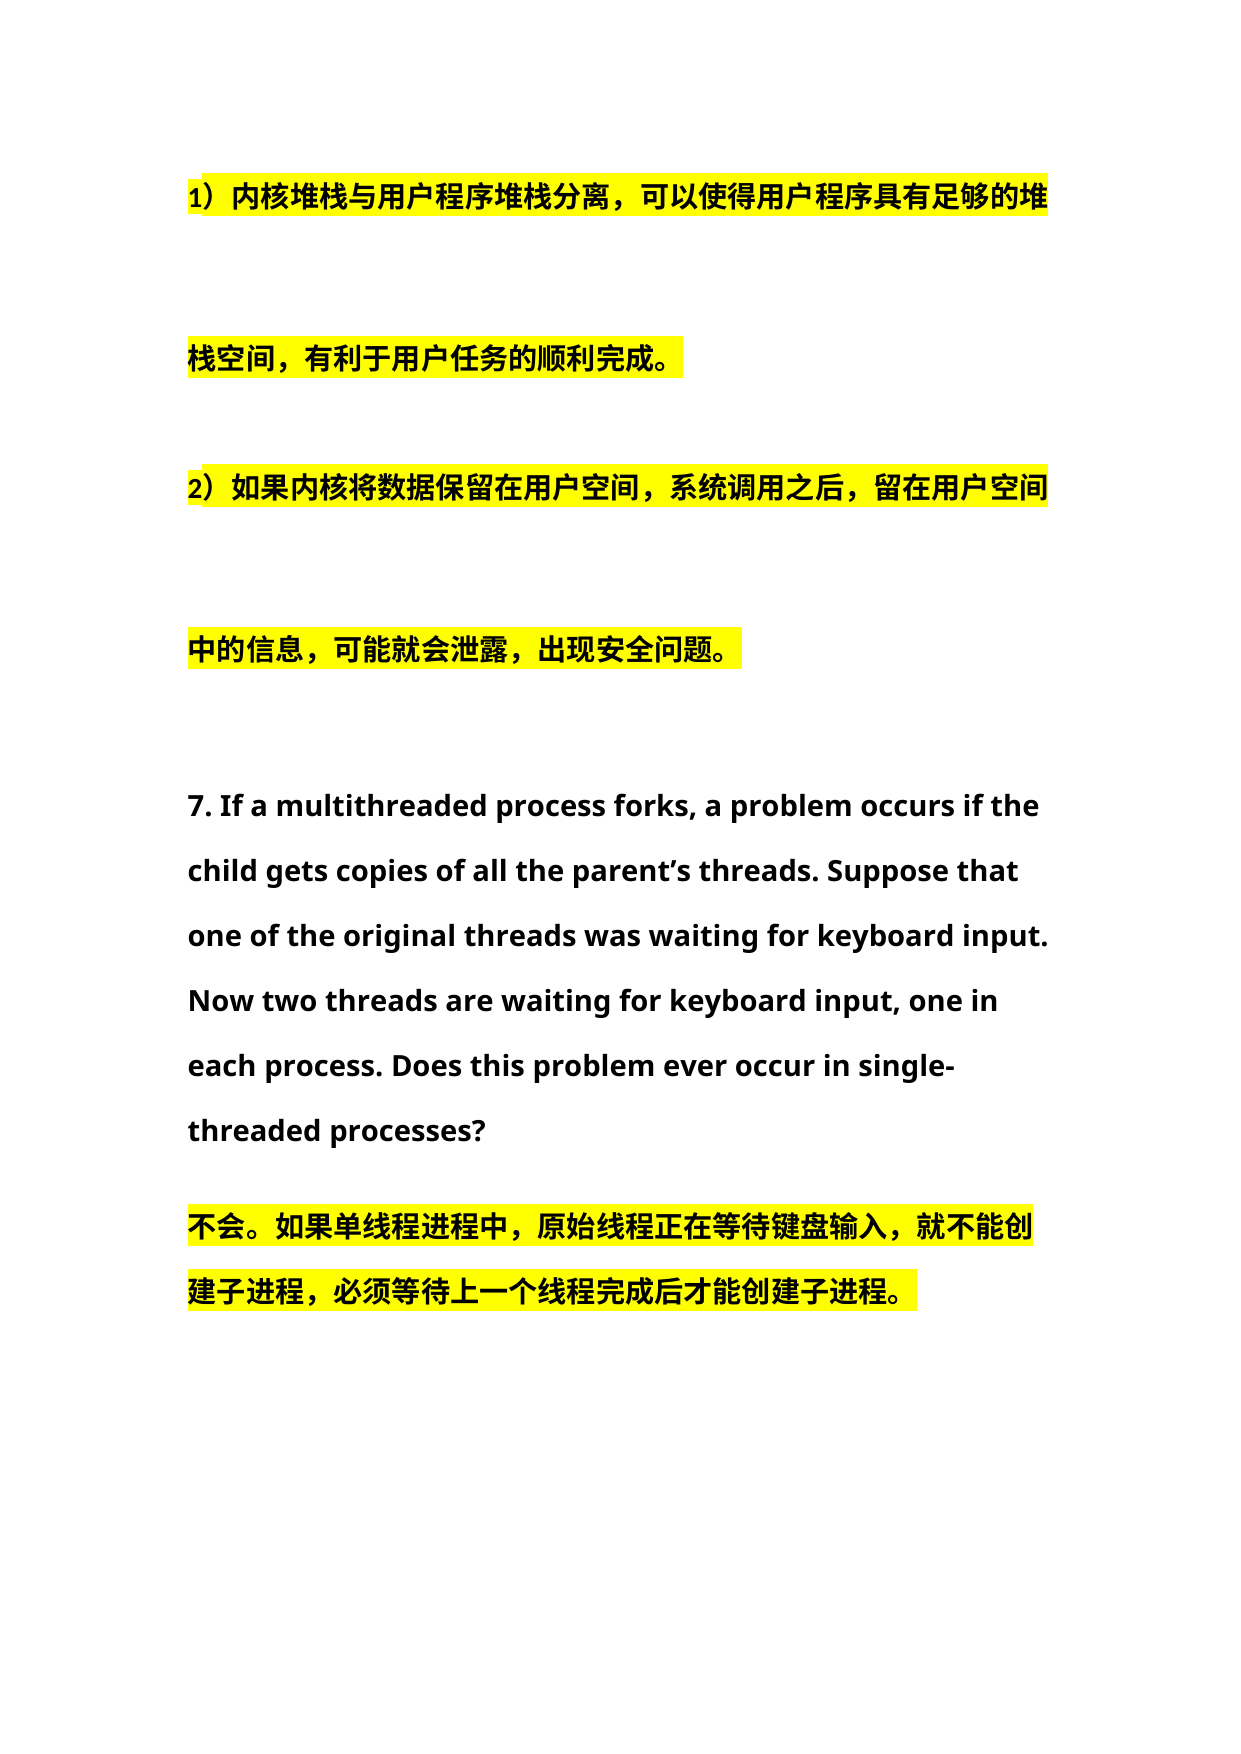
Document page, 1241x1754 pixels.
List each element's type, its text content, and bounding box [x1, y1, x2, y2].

text 2）如果内核将数据保留在用户空间，系统调用之后，留在用户空间中的信息，可能就会泄露，出现安全问题。 [187, 453, 1053, 680]
text 7. If a multithreaded process forks, a problem occurs if the child gets copies of all the parent’s threads. Suppose that one of the original threads was waiting for keyboard input. Now two threads are waiting for keyboard input, one in each process. Does this problem ever occur in single-threaded processes? [187, 773, 1053, 1163]
text 1）内核堆栈与用户程序堆栈分离，可以使得用户程序具有足够的堆栈空间，有利于用户任务的顺利完成。 [187, 162, 1053, 389]
text 不会。如果单线程进程中，原始线程正在等待键盘输入，就不能创建子进程，必须等待上一个线程完成后才能创建子进程。 [187, 1192, 1053, 1322]
